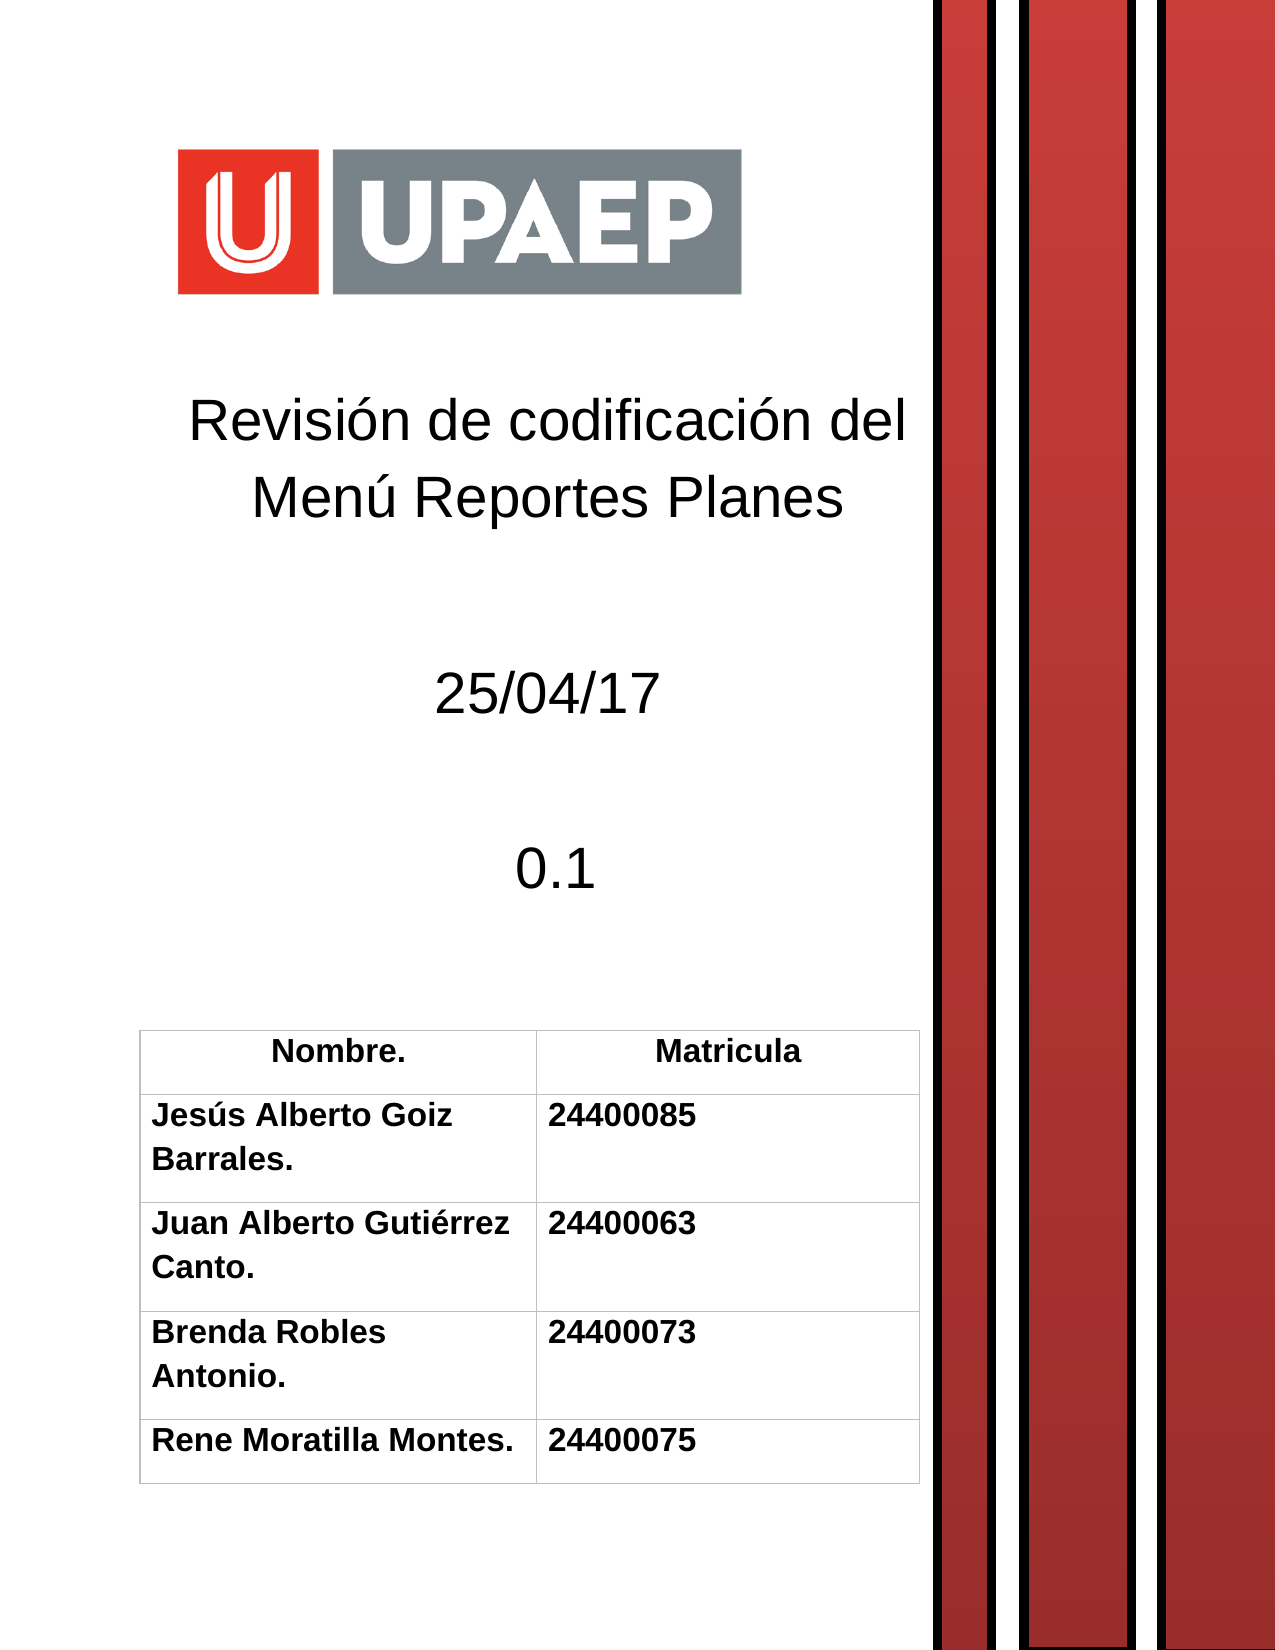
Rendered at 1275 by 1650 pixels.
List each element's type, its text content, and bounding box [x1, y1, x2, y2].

table_cell 24400085 [537, 1095, 919, 1202]
table_cell 24400063 [537, 1203, 919, 1311]
table_cell Brenda Robles Antonio. [141, 1312, 536, 1419]
table_cell Jesús Alberto Goiz Barrales. [141, 1095, 536, 1202]
table_cell Juan Alberto Gutiérrez Canto. [141, 1203, 536, 1311]
table_header Nombre. [141, 1031, 536, 1094]
table_cell 24400073 [537, 1312, 919, 1419]
table_cell Rene Moratilla Montes. [141, 1420, 536, 1483]
text Revisión de codificación del Menú Reportes Planes [177, 386, 1098, 530]
text 0.1 [177, 757, 1098, 901]
table_header Matricula [537, 1031, 919, 1094]
text 25/04/17 [177, 659, 1098, 726]
picture [177, 147, 746, 298]
table_cell 24400075 [537, 1420, 919, 1483]
